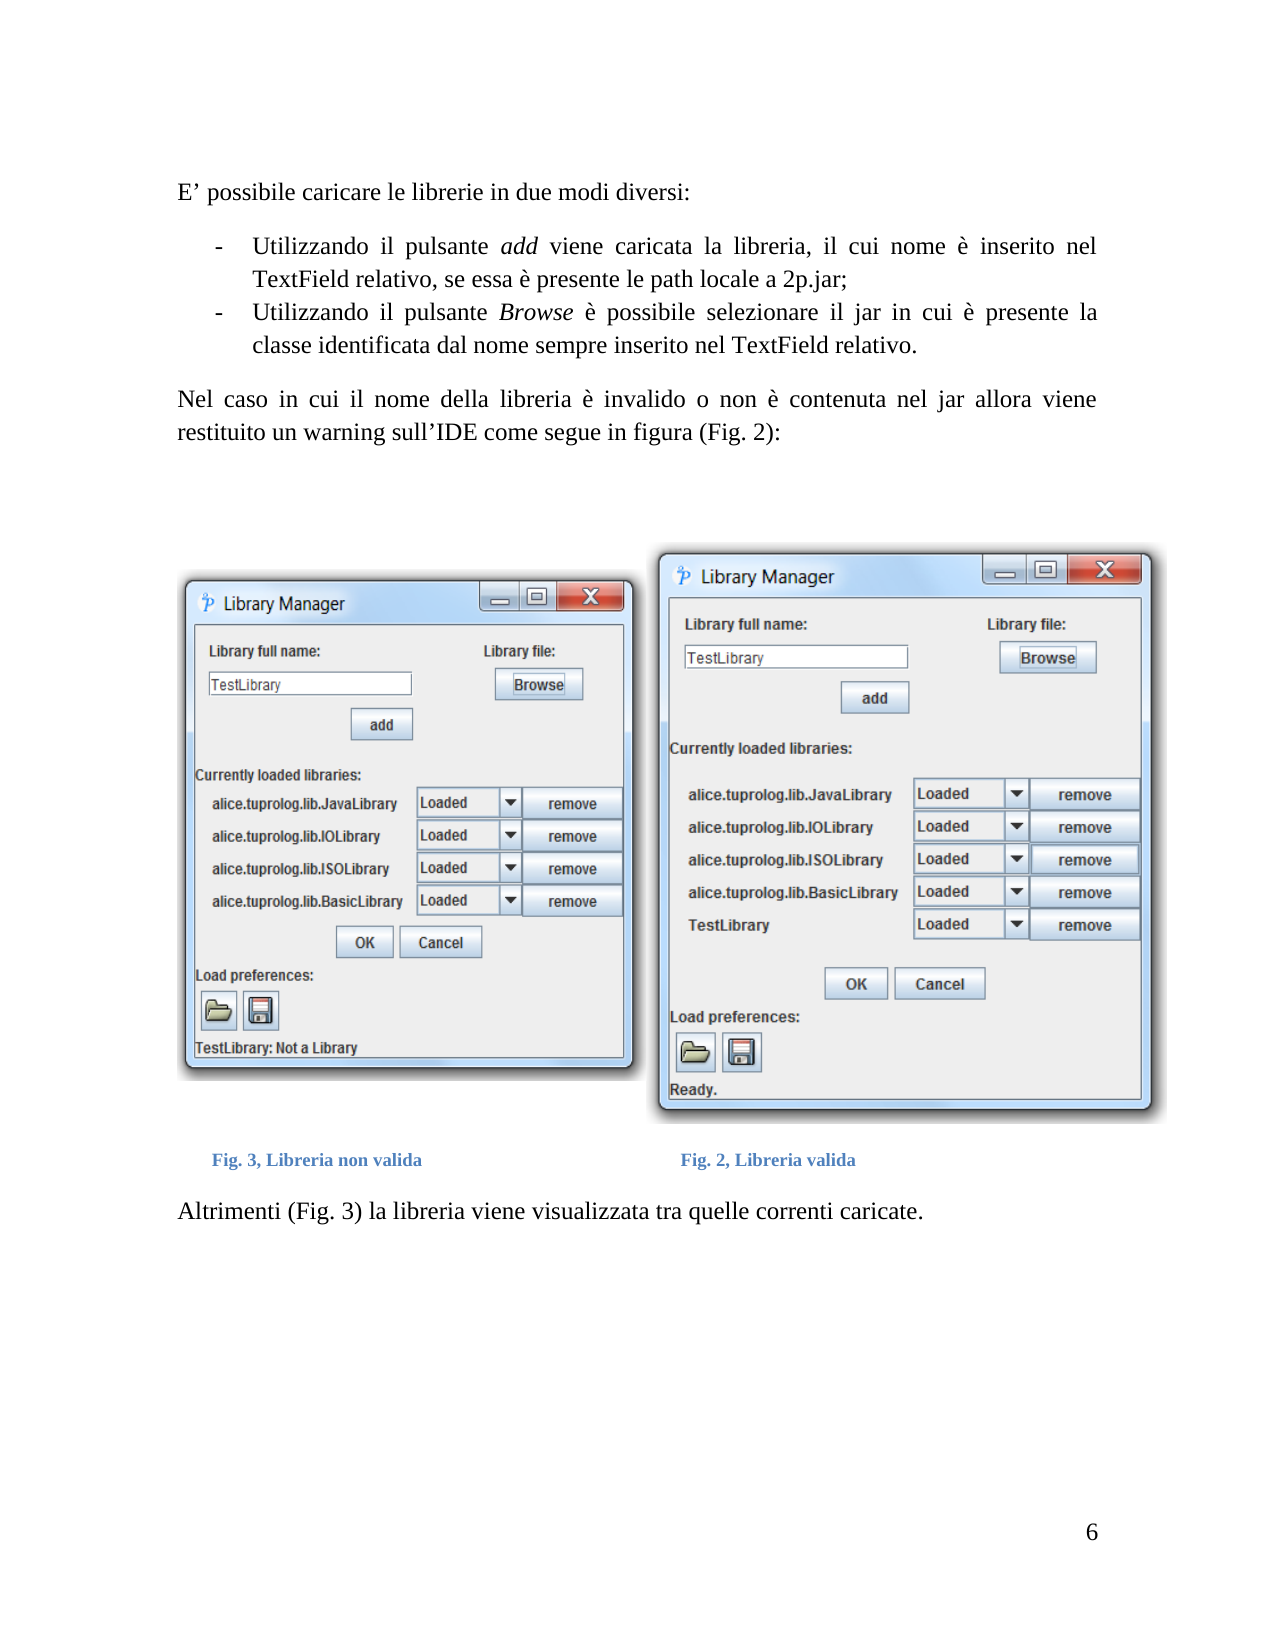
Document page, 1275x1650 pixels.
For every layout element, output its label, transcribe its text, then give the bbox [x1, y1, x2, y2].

list Utilizzando il pulsante Browse è possibile selezionare il jar in cui è presente la classe identificata dal nome sempre inserito nel TextField relativo. [214, 297, 1098, 359]
text Altrimenti (Fig. 3) la libreria viene visualizzata tra quelle correnti caricate. [177, 1196, 1098, 1225]
text E’ possibile caricare le librerie in due modi diversi: [177, 177, 1098, 206]
list Utilizzando il pulsante add viene caricata la libreria, il cui nome è inserito nel TextField relativo, se essa è presente le path locale a 2p.jar; [214, 231, 1098, 293]
picture [177, 542, 1167, 1124]
text Nel caso in cui il nome della libreria è invalido o non è contenuta nel jar allora viene restituito un warning sull’IDE come segue in figura (Fig. 2): [177, 384, 1098, 446]
